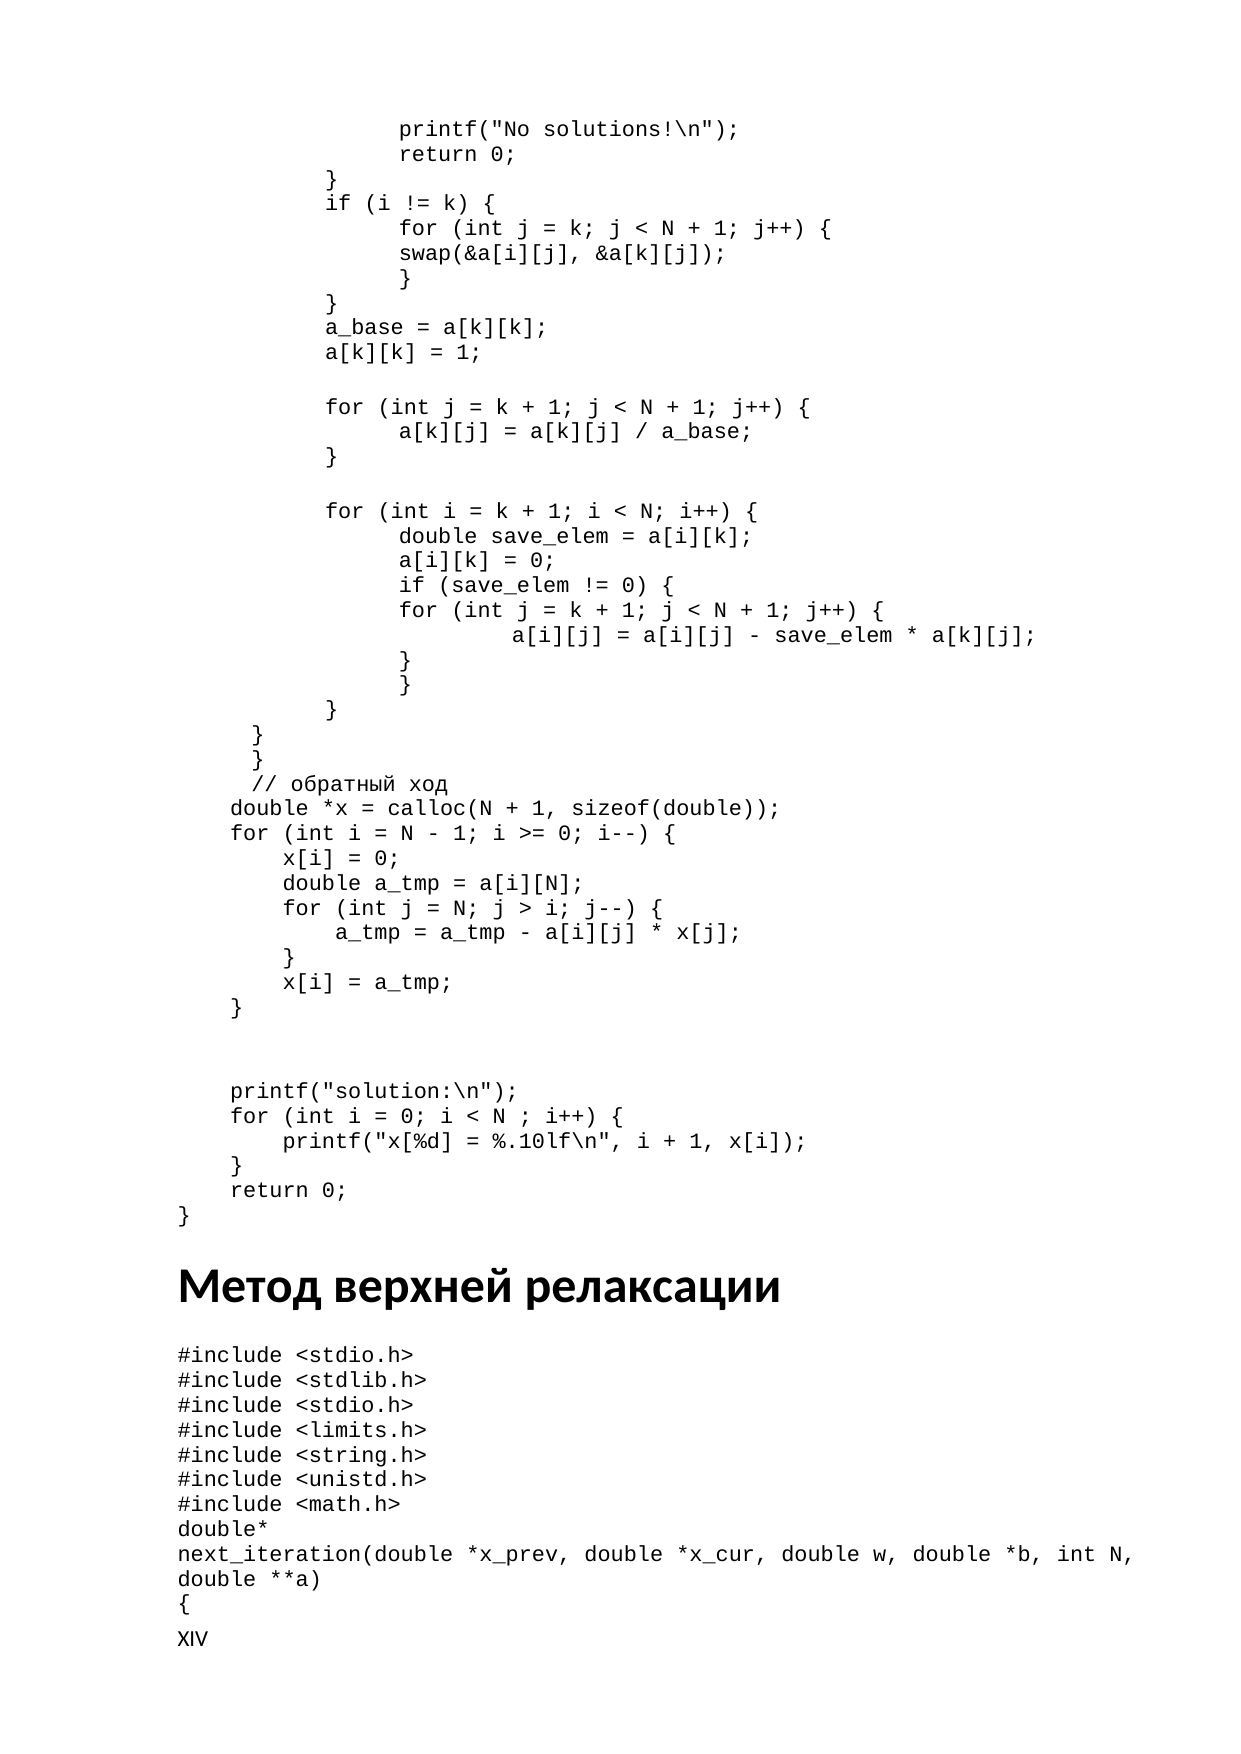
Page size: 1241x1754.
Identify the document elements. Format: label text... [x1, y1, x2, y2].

text } [177, 267, 1152, 292]
text } [177, 292, 1152, 316]
text { [177, 1593, 1152, 1617]
text #include <stdio.h> [177, 1394, 1152, 1419]
text a[k][j] = a[k][j] / a_base; [177, 421, 1152, 445]
text } [177, 698, 1152, 723]
text return 0; [177, 143, 1152, 168]
text } [177, 748, 1152, 773]
text #include <limits.h> [177, 1419, 1152, 1444]
text x[i] = 0; [177, 847, 1152, 872]
text for (int j = k + 1; j < N + 1; j++) { [177, 599, 1152, 624]
text #include <string.h> [177, 1444, 1152, 1469]
text if (save_elem != 0) { [177, 574, 1152, 599]
text } [177, 673, 1152, 698]
text #include <math.h> [177, 1493, 1152, 1518]
text } [177, 445, 1152, 470]
text printf("x[%d] = %.10lf\n", i + 1, x[i]); [177, 1130, 1152, 1154]
text double a_tmp = a[i][N]; [177, 872, 1152, 897]
text } [177, 1154, 1152, 1179]
text } [177, 649, 1152, 673]
text } [177, 946, 1152, 971]
text if (i != k) { [177, 192, 1152, 217]
text return 0; [177, 1179, 1152, 1204]
text swap(&a[i][j], &a[k][j]); [177, 242, 1152, 267]
text double save_elem = a[i][k]; [177, 525, 1152, 549]
text a[i][k] = 0; [177, 549, 1152, 574]
text } [177, 723, 1152, 748]
text next_iteration(double *x_prev, double *x_cur, double w, double *b, int N, double **a) [177, 1543, 1152, 1593]
text for (int i = N - 1; i >= 0; i--) { [177, 822, 1152, 847]
text #include <stdio.h> [177, 1345, 1152, 1369]
text for (int j = k + 1; j < N + 1; j++) { [177, 396, 1152, 421]
text a_tmp = a_tmp - a[i][j] * x[j]; [177, 921, 1152, 946]
text for (int i = 0; i < N ; i++) { [177, 1105, 1152, 1130]
text printf("No solutions!\n"); [177, 118, 1152, 143]
text } [177, 1204, 1152, 1229]
text for (int j = k; j < N + 1; j++) { [177, 217, 1152, 242]
text for (int j = N; j > i; j--) { [177, 897, 1152, 921]
text Метод верхней релаксации [177, 1254, 1152, 1315]
text } [177, 996, 1152, 1021]
text for (int i = k + 1; i < N; i++) { [177, 500, 1152, 525]
text // обратный ход [177, 773, 1152, 797]
text } [177, 168, 1152, 192]
text x[i] = a_tmp; [177, 971, 1152, 996]
text #include <unistd.h> [177, 1469, 1152, 1493]
text printf("solution:\n"); [177, 1080, 1152, 1105]
text a_base = a[k][k]; [177, 316, 1152, 341]
text a[i][j] = a[i][j] - save_elem * a[k][j]; [177, 624, 1152, 649]
text double* [177, 1518, 1152, 1543]
text double *x = calloc(N + 1, sizeof(double)); [177, 797, 1152, 822]
text a[k][k] = 1; [177, 341, 1152, 366]
text #include <stdlib.h> [177, 1369, 1152, 1394]
